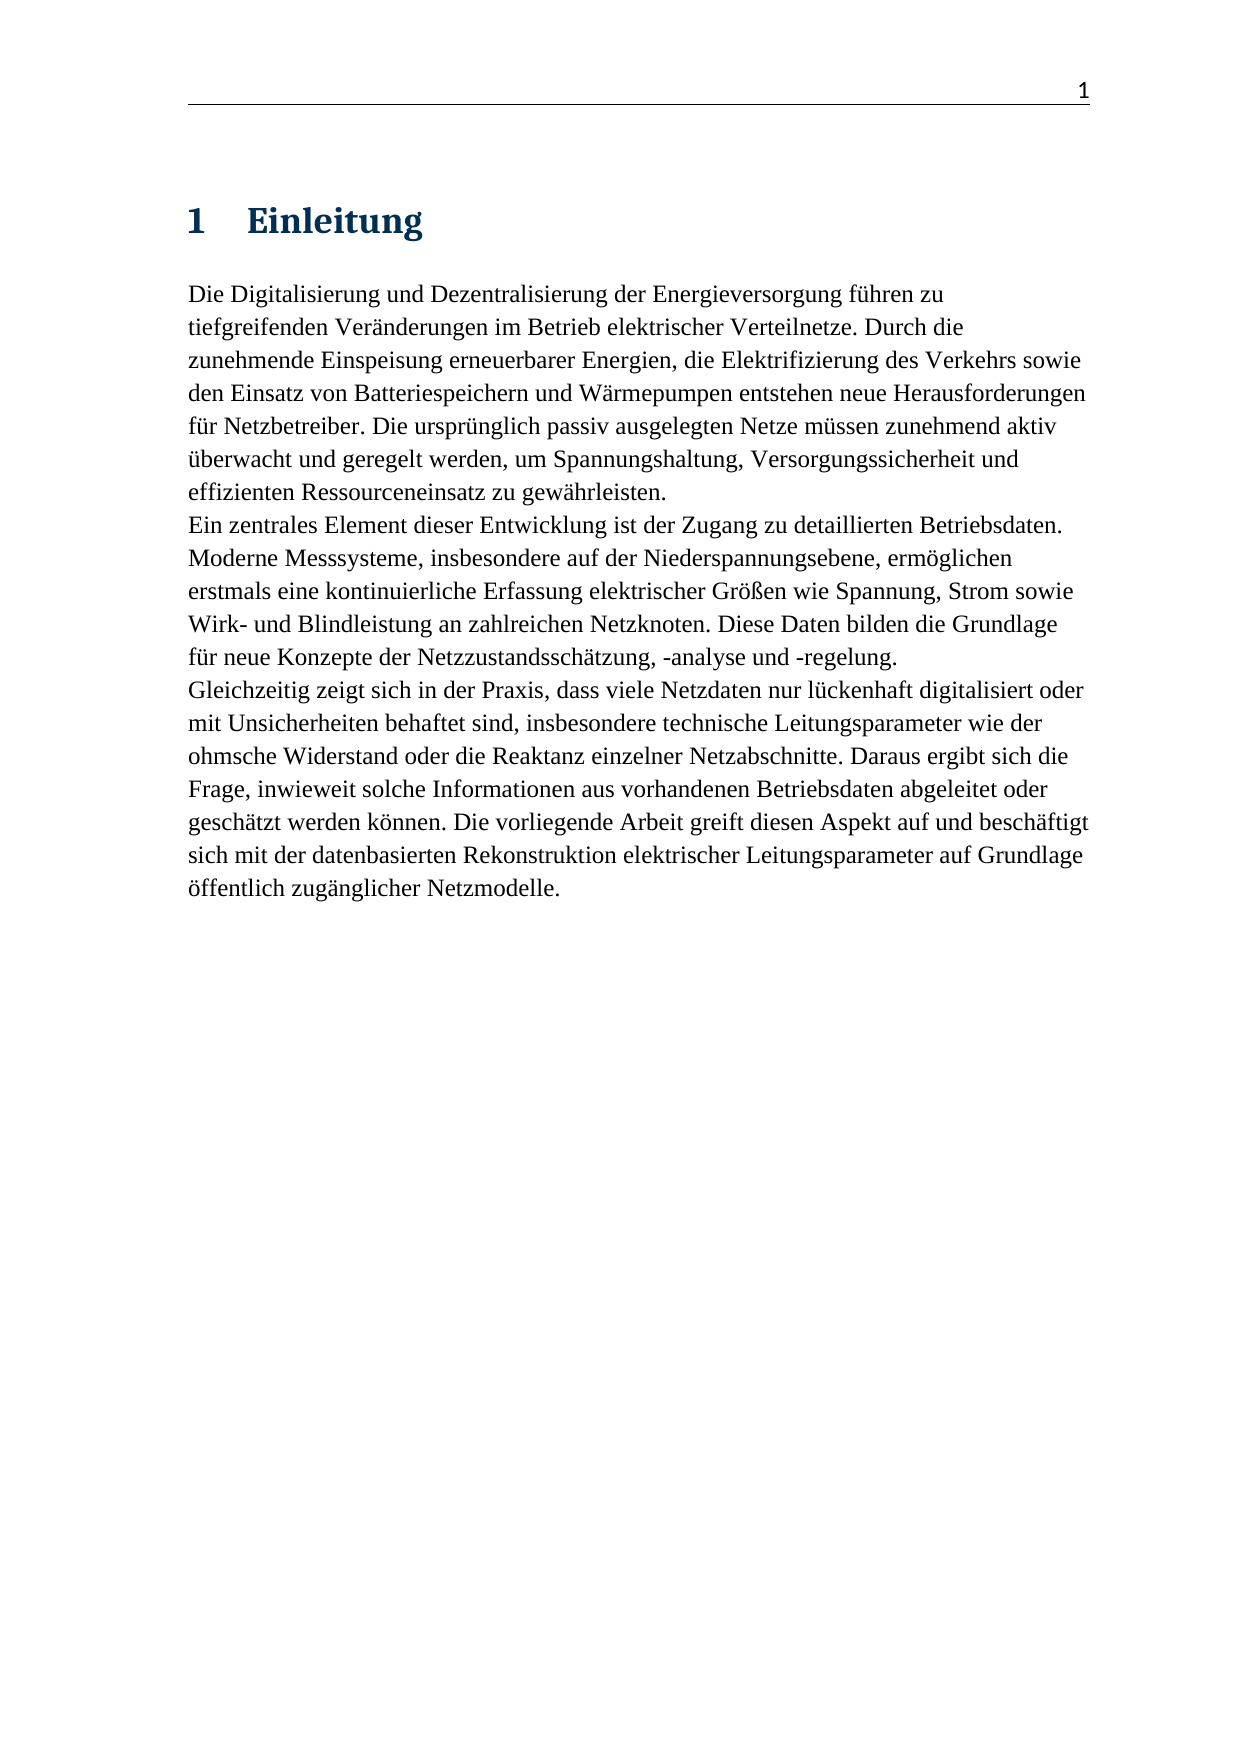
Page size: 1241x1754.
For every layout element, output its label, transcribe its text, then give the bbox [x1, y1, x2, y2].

subtitle Einleitung [188, 200, 1090, 243]
text Die Digitalisierung und Dezentralisierung der Energieversorgung führen zu tiefgreifenden Veränderungen im Betrieb elektrischer Verteilnetze. Durch die zunehmende Einspeisung erneuerbarer Energien, die Elektrifizierung des Verkehrs sowie den Einsatz von Batteriespeichern und Wärmepumpen entstehen neue Herausforderungen für Netzbetreiber. Die ursprünglich passiv ausgelegten Netze müssen zunehmend aktiv überwacht und geregelt werden, um Spannungshaltung, Versorgungssicherheit und effizienten Ressourceneinsatz zu gewährleisten. Ein zentrales Element dieser Entwicklung ist der Zugang zu detaillierten Betriebsdaten. Moderne Messsysteme, insbesondere auf der Niederspannungsebene, ermöglichen erstmals eine kontinuierliche Erfassung elektrischer Größen wie Spannung, Strom sowie Wirk- und Blindleistung an zahlreichen Netzknoten. Diese Daten bilden die Grundlage für neue Konzepte der Netzzustandsschätzung, -analyse und -regelung. Gleichzeitig zeigt sich in der Praxis, dass viele Netzdaten nur lückenhaft digitalisiert oder mit Unsicherheiten behaftet sind, insbesondere technische Leitungsparameter wie der ohmsche Widerstand oder die Reaktanz einzelner Netzabschnitte. Daraus ergibt sich die Frage, inwieweit solche Informationen aus vorhandenen Betriebsdaten abgeleitet oder geschätzt werden können. Die vorliegende Arbeit greift diesen Aspekt auf und beschäftigt sich mit der datenbasierten Rekonstruktion elektrischer Leitungsparameter auf Grundlage öffentlich zugänglicher Netzmodelle. [188, 279, 1090, 902]
